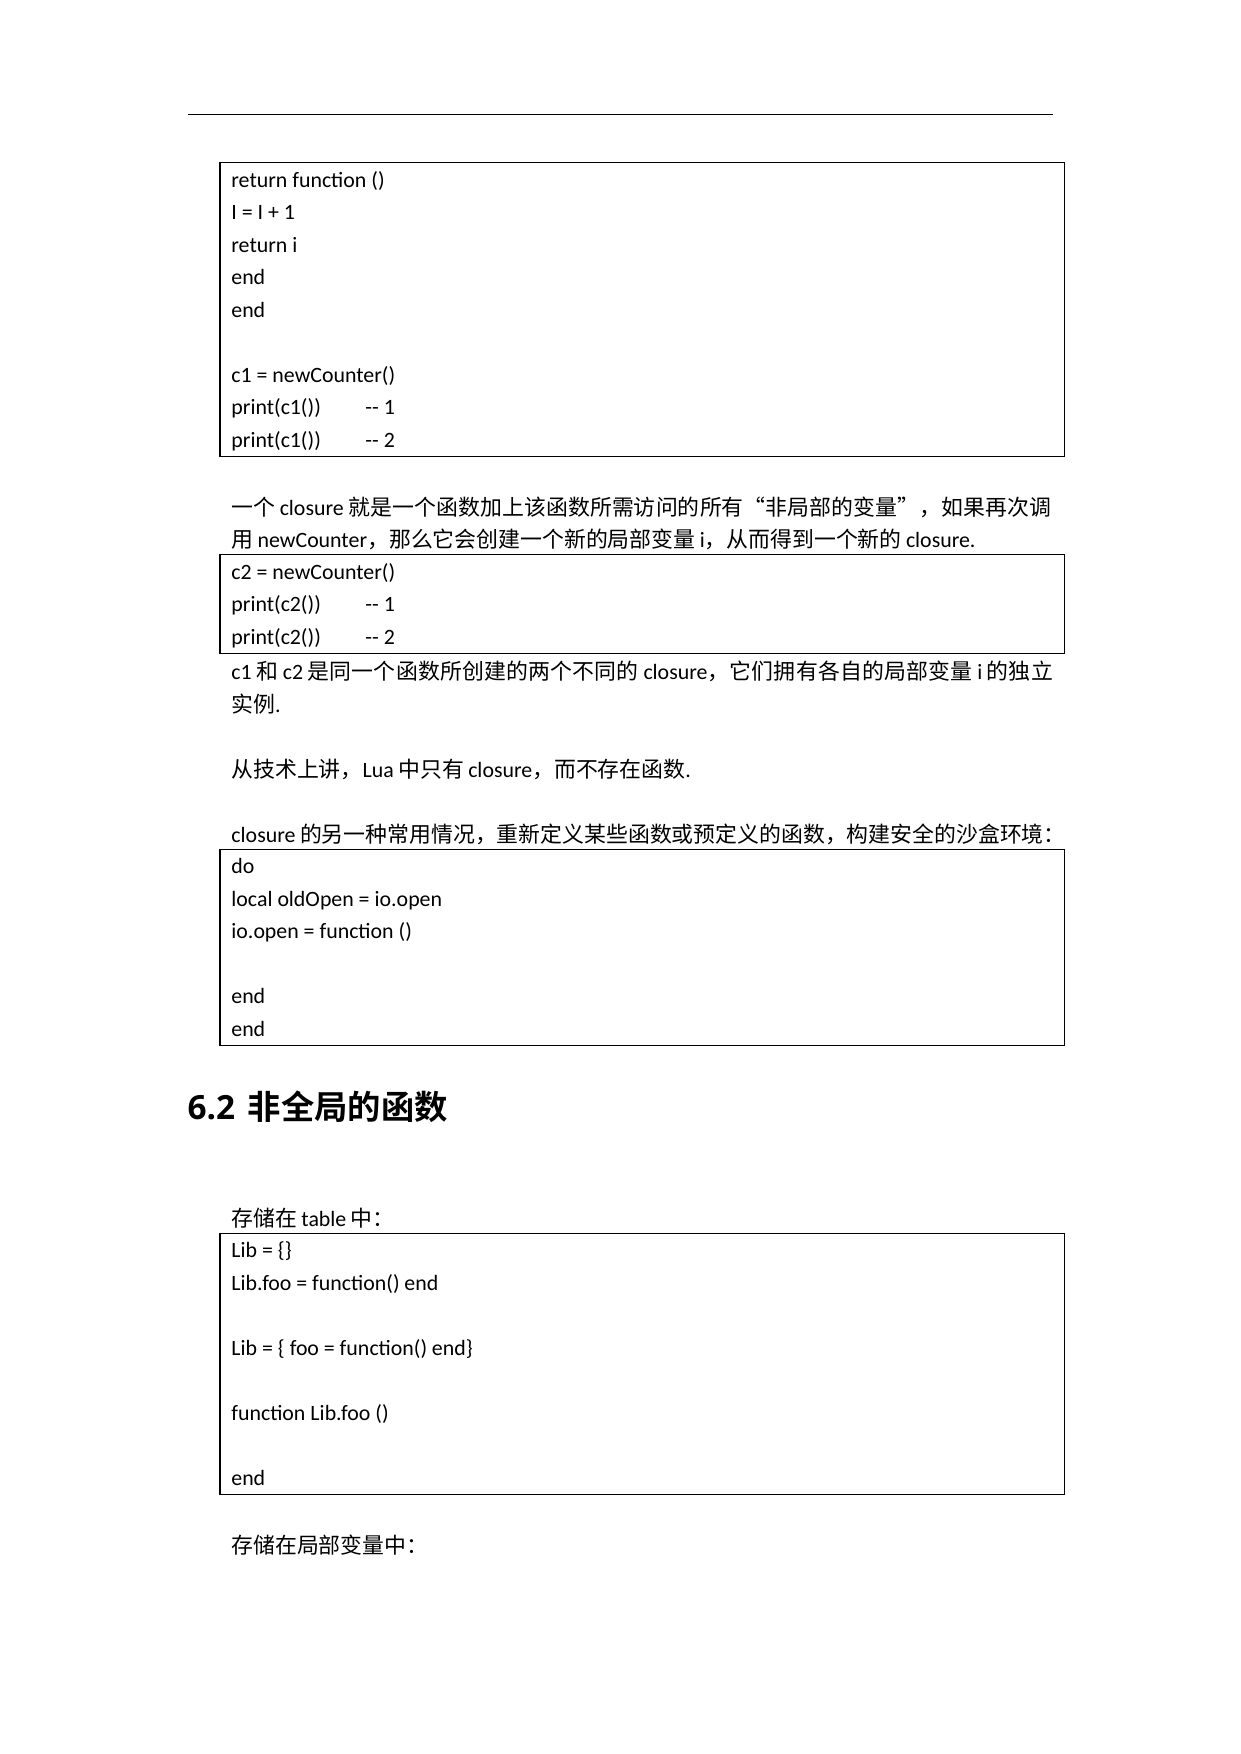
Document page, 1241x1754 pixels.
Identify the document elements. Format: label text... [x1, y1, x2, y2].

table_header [221, 163, 1064, 456]
text c1和c2是同一个函数所创建的两个不同的closure，它们拥有各自的局部变量i的独立实例. [231, 654, 1053, 719]
table_header do local oldOpen = io.open io.open = function () end end [221, 850, 1064, 1045]
subtitle 非全局的函数 [187, 1073, 1053, 1138]
text 存储在table中： [231, 1200, 1053, 1233]
text 从技术上讲，Lua中只有closure，而不存在函数. [231, 751, 1053, 784]
table_header c2 = newCounter() print(c2()) -- 1 print(c2()) -- 2 [221, 555, 1064, 653]
text 存储在局部变量中： [231, 1527, 1053, 1560]
text closure的另一种常用情况，重新定义某些函数或预定义的函数，构建安全的沙盒环境： [231, 816, 1053, 849]
text 一个closure就是一个函数加上该函数所需访问的所有“非局部的变量”，如果再次调用newCounter，那么它会创建一个新的局部变量i，从而得到一个新的closure. [231, 489, 1053, 554]
table_header Lib = {} Lib.foo = function() end Lib = { foo = function() end} function Lib.foo () end [221, 1234, 1064, 1494]
